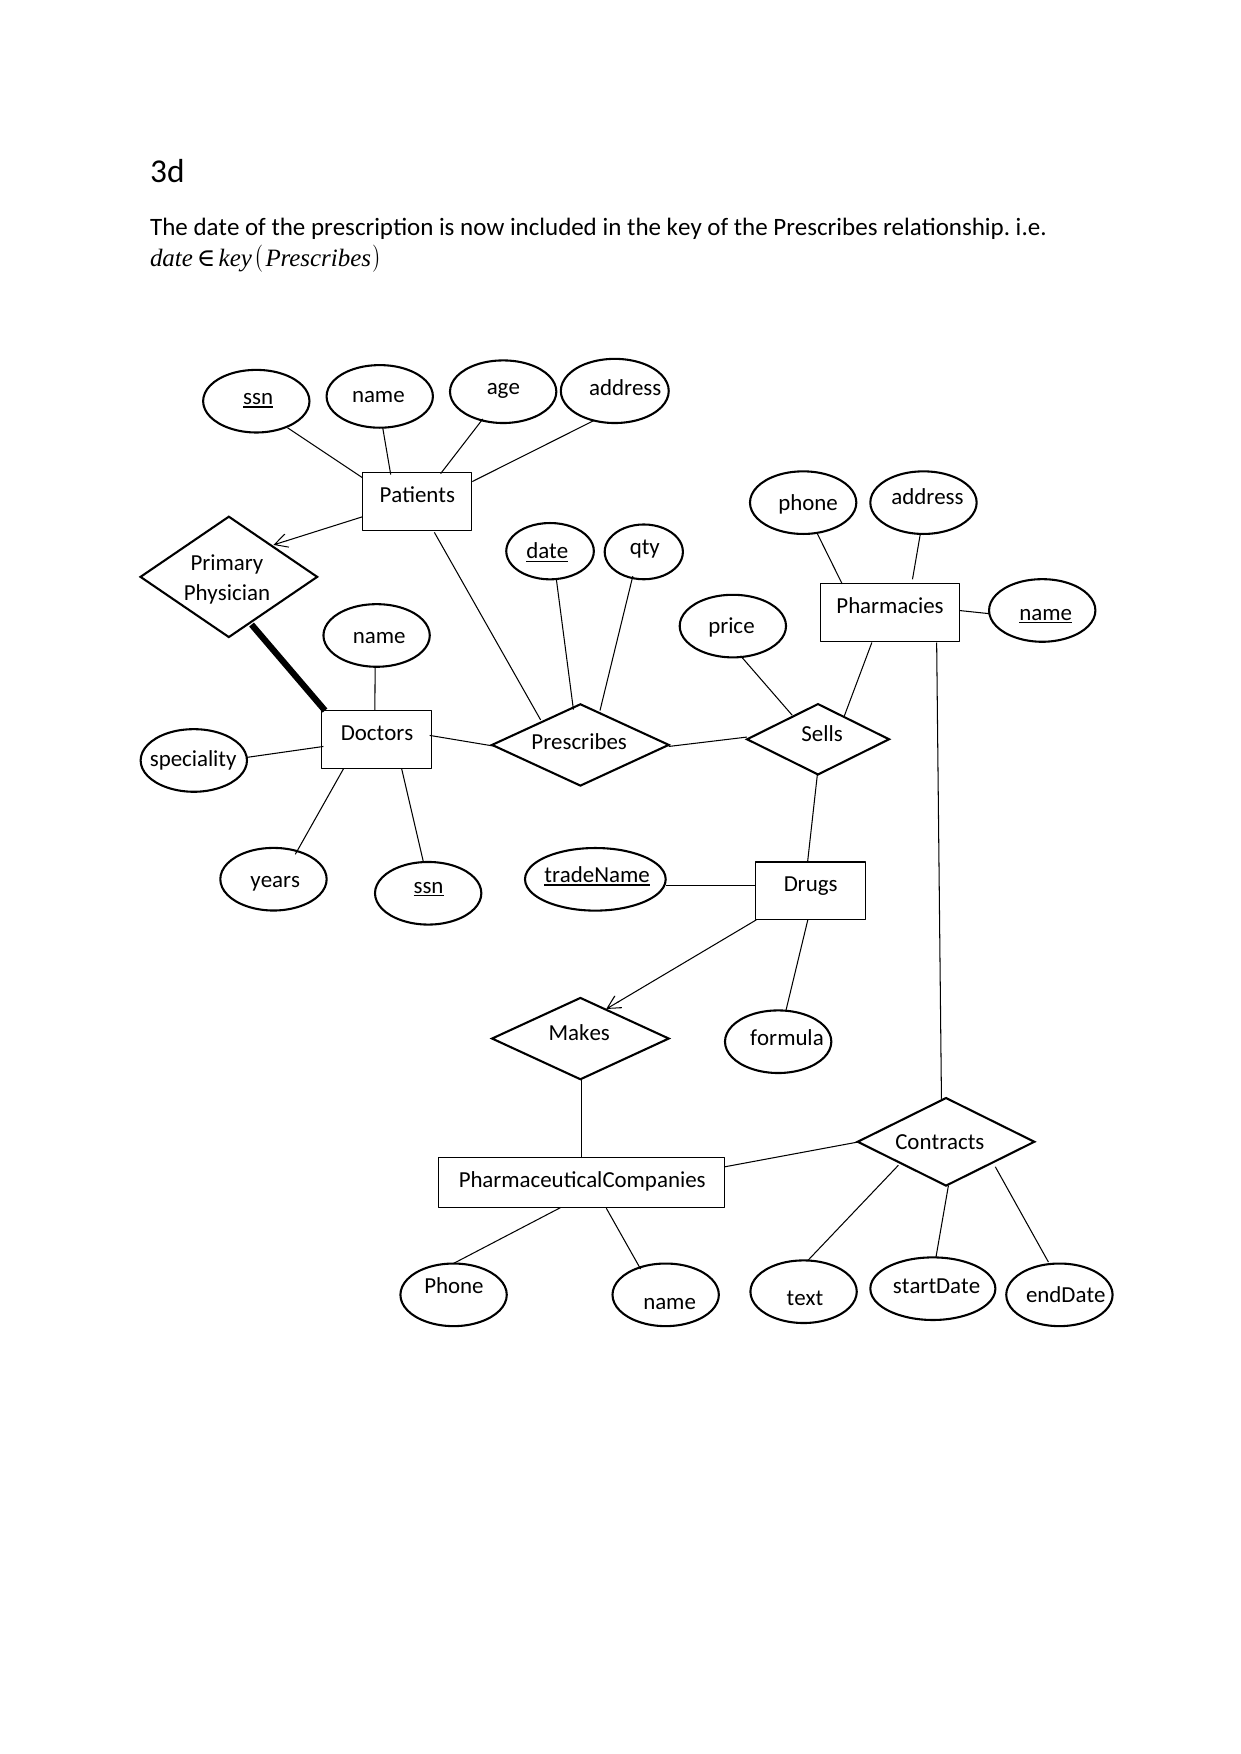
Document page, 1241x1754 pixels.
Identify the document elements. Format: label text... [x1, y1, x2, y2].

text The date of the prescription is now included in the key of the Prescribes relationship. i.e. [150, 211, 1090, 273]
text 3d [150, 150, 1090, 191]
